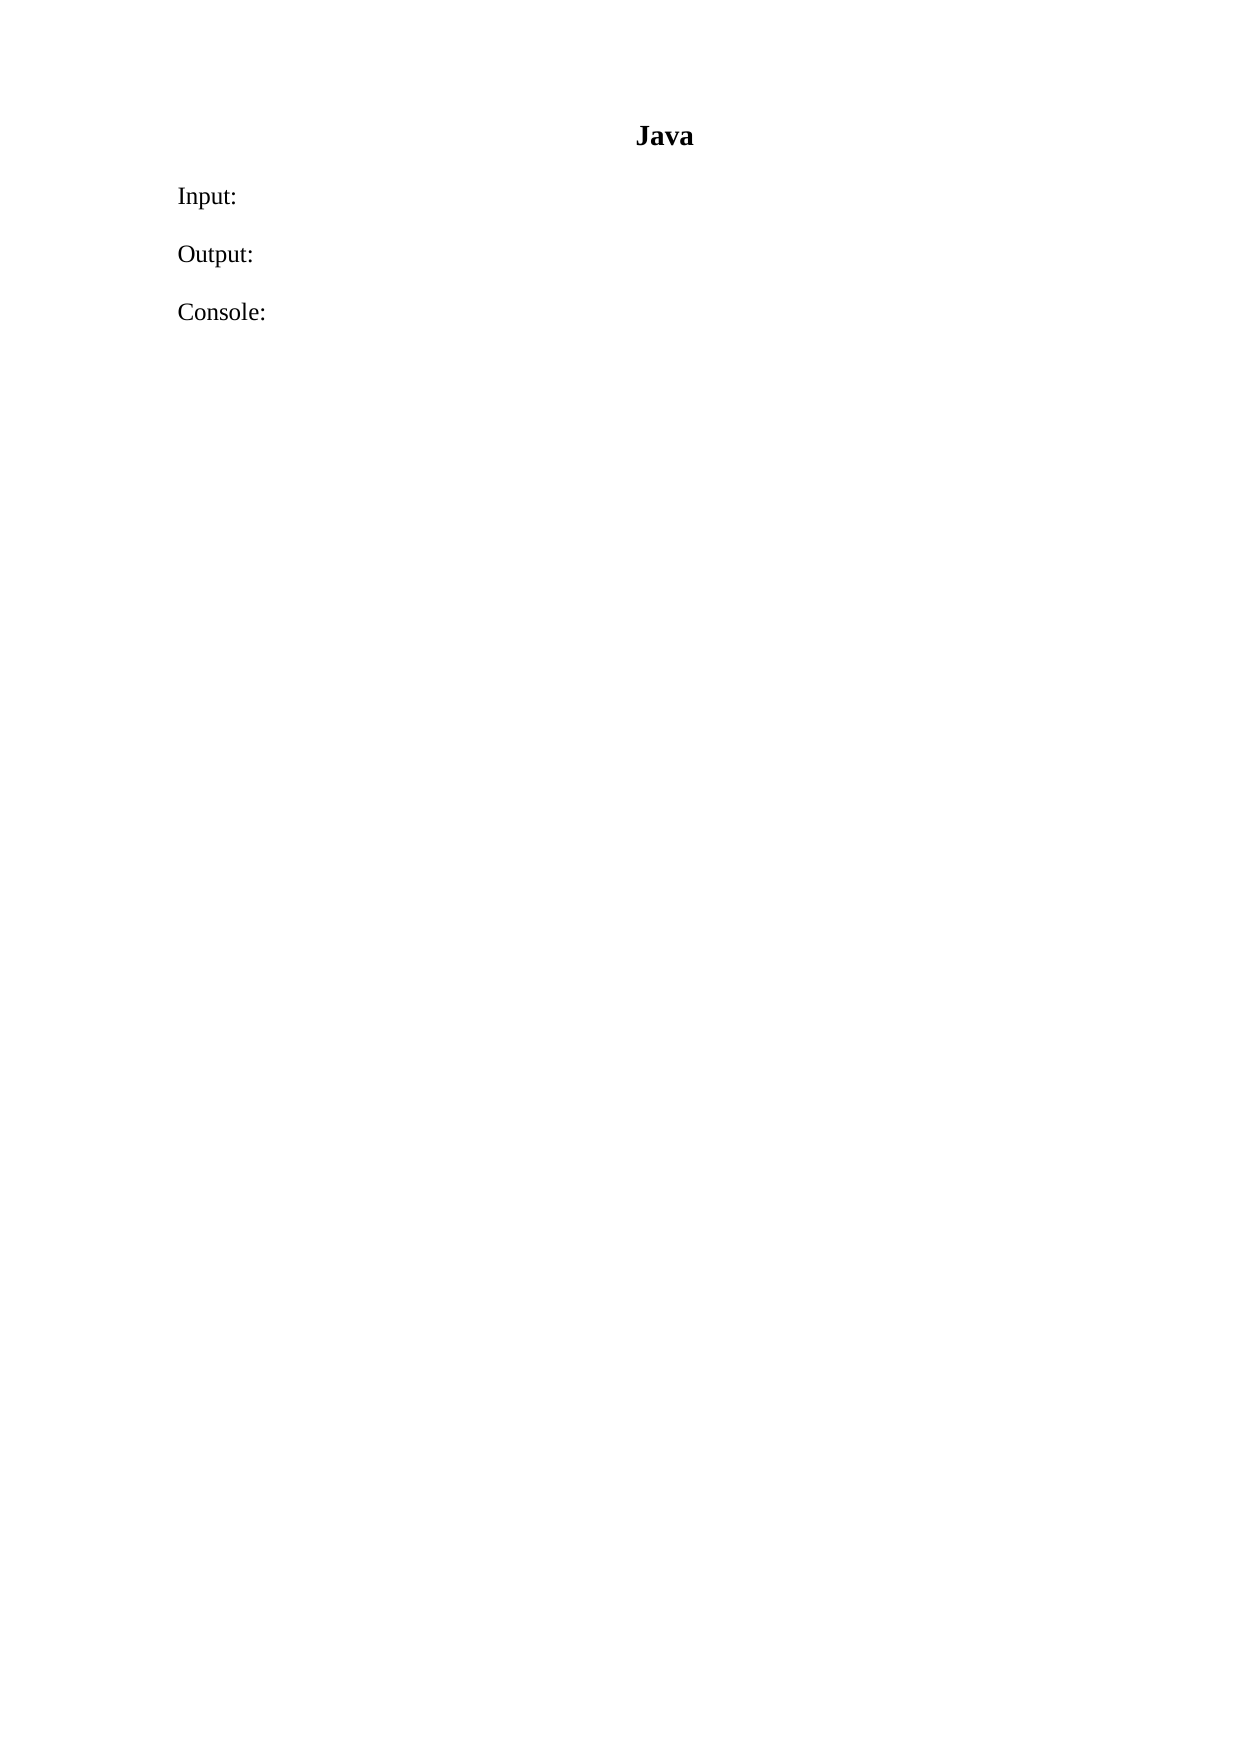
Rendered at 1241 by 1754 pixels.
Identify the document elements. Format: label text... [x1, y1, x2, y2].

text Output: [177, 239, 1152, 267]
text Console: [177, 297, 1152, 325]
text Input: [177, 181, 1152, 209]
text Java [177, 118, 1152, 152]
